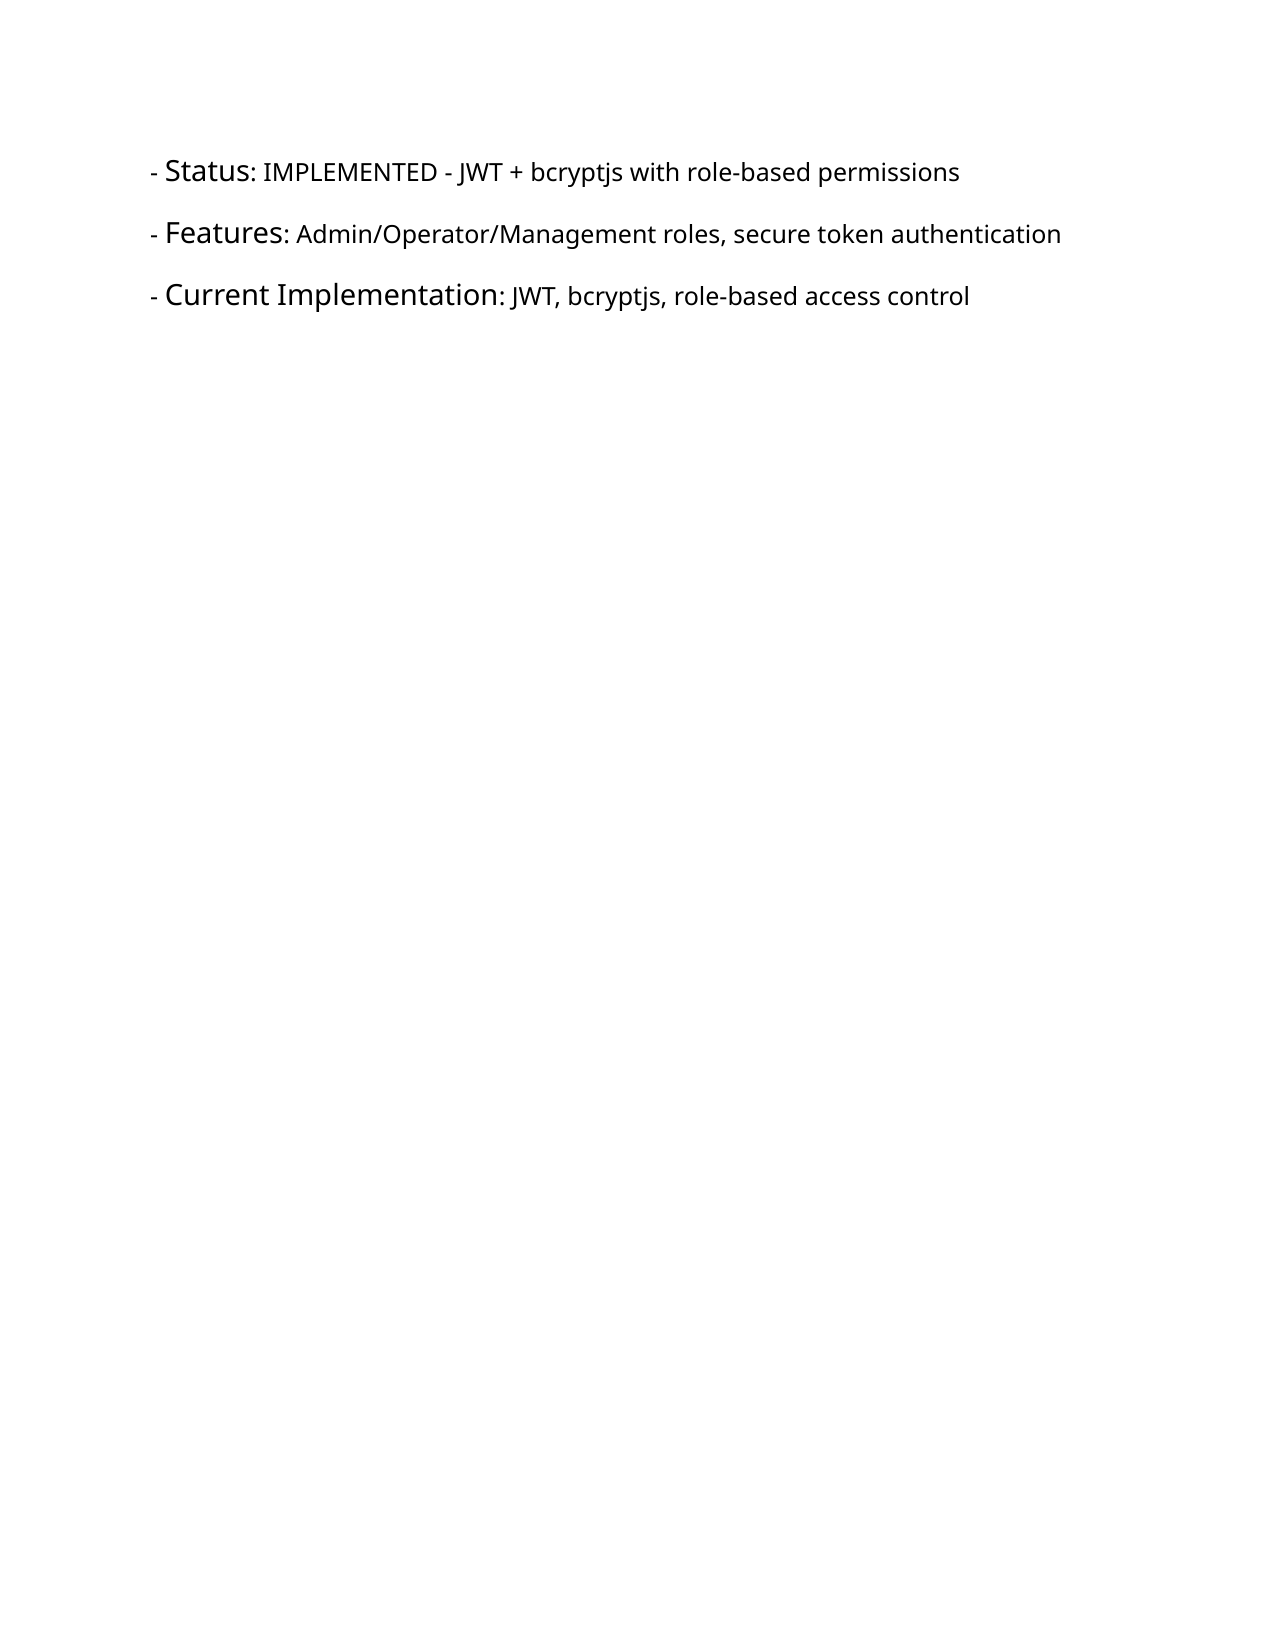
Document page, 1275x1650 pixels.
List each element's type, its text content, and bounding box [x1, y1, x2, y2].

text - Features: Admin/Operator/Management roles, secure token authentication [150, 212, 1125, 252]
text - Status: IMPLEMENTED - JWT + bcryptjs with role-based permissions [150, 150, 1125, 190]
text - Current Implementation: JWT, bcryptjs, role-based access control [150, 274, 1125, 314]
